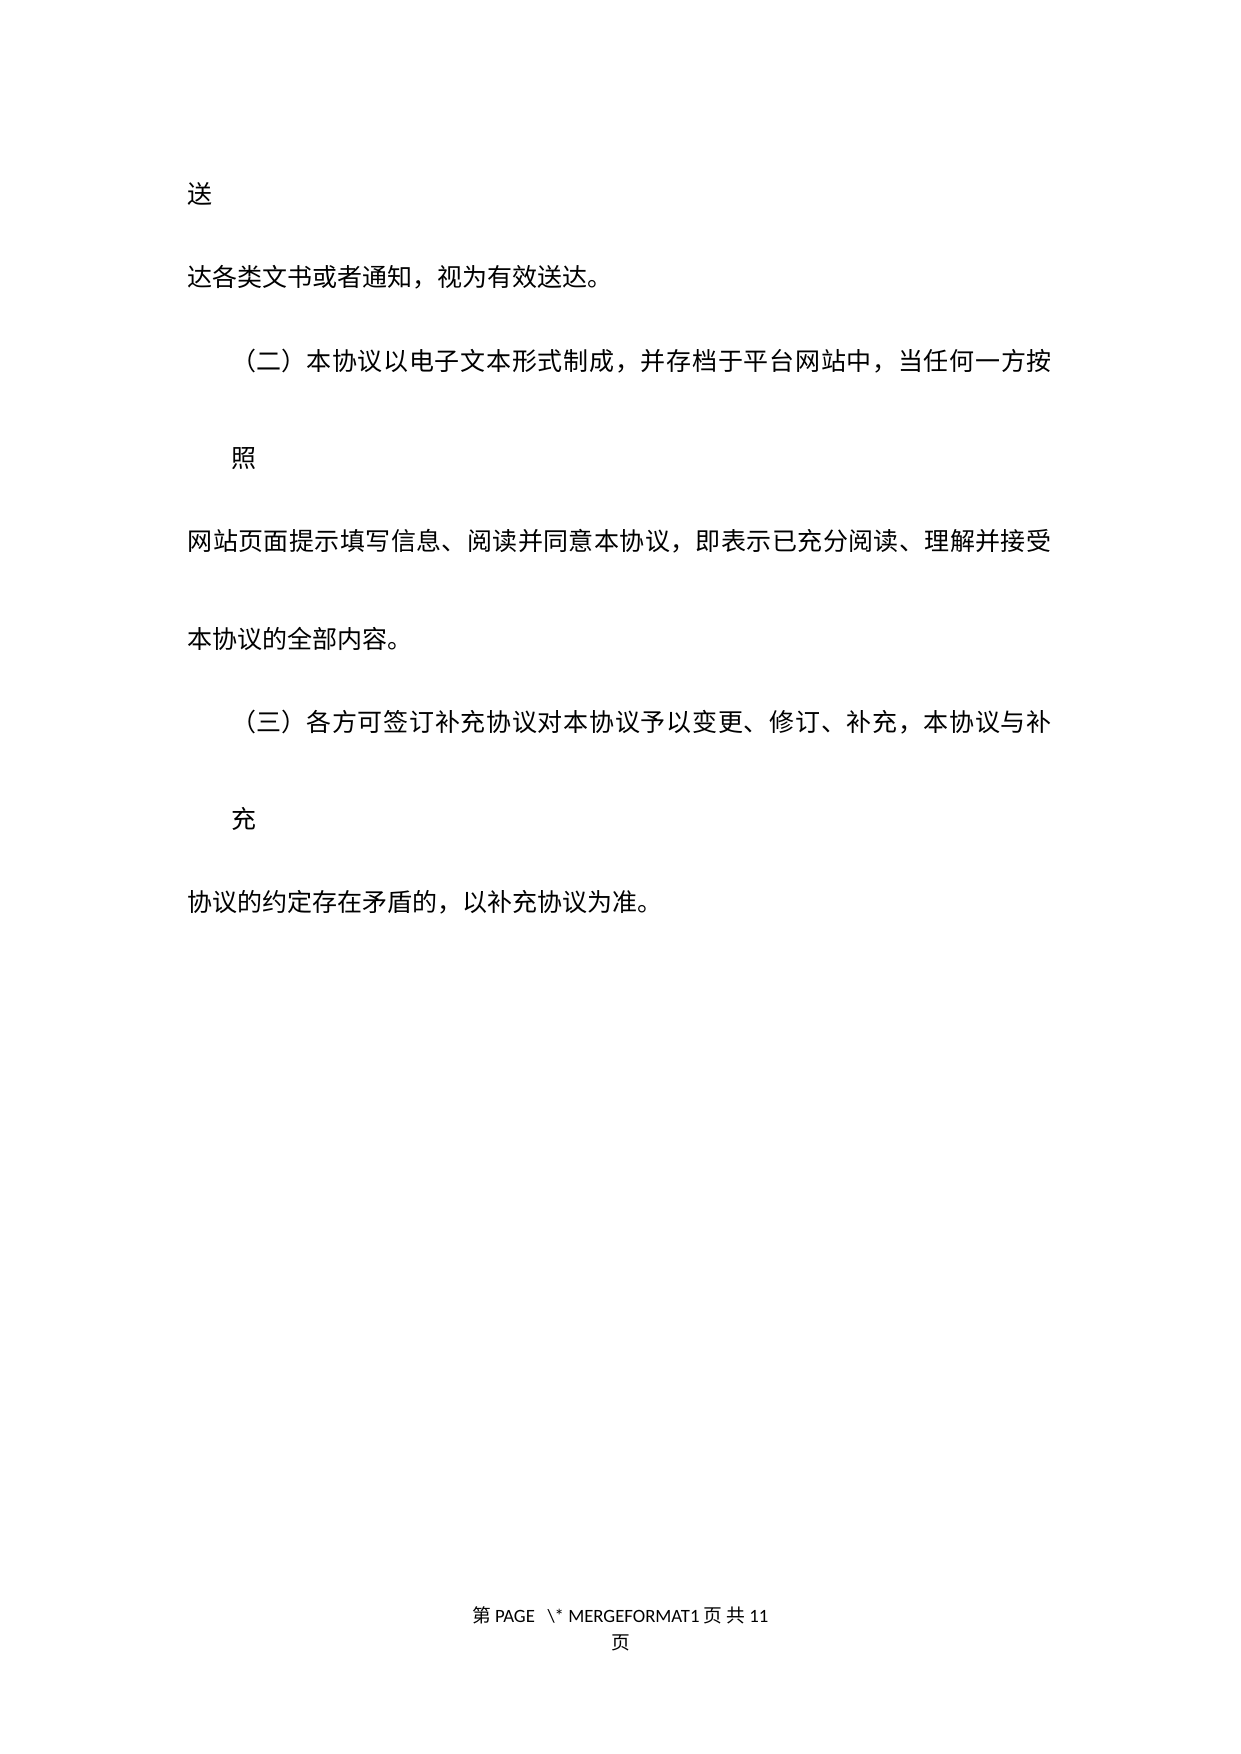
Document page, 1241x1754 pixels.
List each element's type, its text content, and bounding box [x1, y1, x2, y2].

text 达各类文书或者通知，视为有效送达。 [187, 243, 1053, 308]
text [187, 160, 1053, 225]
list 本协议以电子文本形式制成，并存档于平台网站中，当任何一方按照 [231, 327, 1053, 489]
text 协议的约定存在矛盾的，以补充协议为准。 [187, 868, 1053, 933]
list 网站页面提示填写信息、阅读并同意本协议，即表示已充分阅读、理解并接受本协议的全部内容。 [187, 507, 1053, 670]
list 各方可签订补充协议对本协议予以变更、修订、补充，本协议与补充 [231, 688, 1053, 850]
